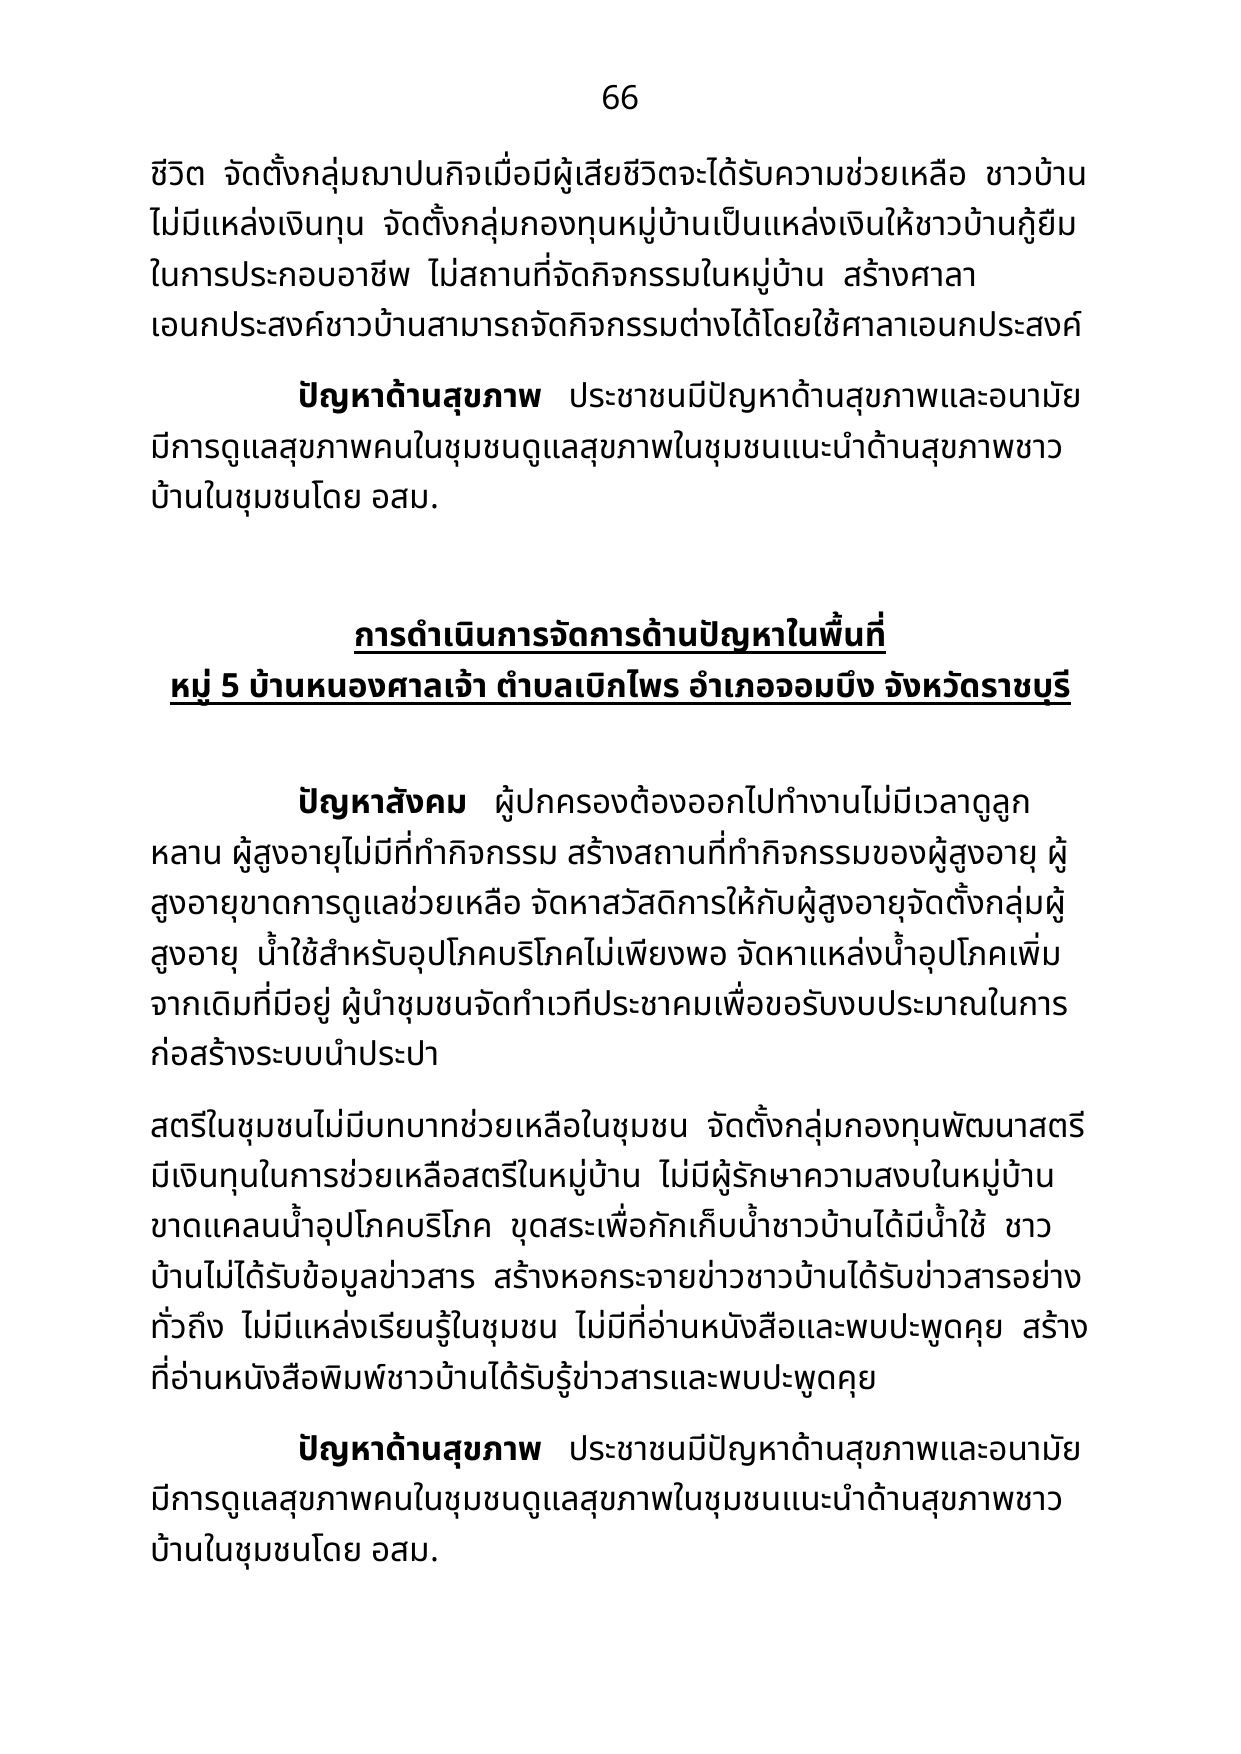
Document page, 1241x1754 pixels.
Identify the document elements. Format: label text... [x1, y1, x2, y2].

text สตรีในชุมชนไม่มีบทบาทช่วยเหลือในชุมชน จัดตั้งกลุ่มกองทุนพัฒนาสตรีมีเงินทุนในการช่วยเหลือสตรีในหมู่บ้าน ไม่มีผู้รักษาความสงบในหมู่บ้าน ขาดแคลนน้ำอุปโภคบริโภค ขุดสระเพื่อกักเก็บน้ำชาวบ้านได้มีน้ำใช้ ชาวบ้านไม่ได้รับข้อมูลข่าวสาร สร้างหอกระจายข่าวชาวบ้านได้รับข่าวสารอย่างทั่วถึง ไม่มีแหล่งเรียนรู้ในชุมชน ไม่มีที่อ่านหนังสือและพบปะพูดคุย สร้างที่อ่านหนังสือพิมพ์ชาวบ้านได้รับรู้ข่าวสารและพบปะพูดคุย [150, 1102, 1090, 1404]
text ปัญหาด้านสุขภาพ ประชาชนมีปัญหาด้านสุขภาพและอนามัย มีการดูแลสุขภาพคนในชุมชนดูแลสุขภาพในชุมชนแนะนำด้านสุขภาพชาวบ้านในชุมชนโดย อสม. [150, 372, 1090, 524]
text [150, 150, 1090, 352]
text ปัญหาด้านสุขภาพ ประชาชนมีปัญหาด้านสุขภาพและอนามัย มีการดูแลสุขภาพคนในชุมชนดูแลสุขภาพในชุมชนแนะนำด้านสุขภาพชาวบ้านในชุมชนโดย อสม. [150, 1425, 1090, 1576]
text การดำเนินการจัดการด้านปัญหาในพื้นที่ [150, 611, 1090, 661]
text ปัญหาสังคม ผู้ปกครองต้องออกไปทำงานไม่มีเวลาดูลูกหลาน ผู้สูงอายุไม่มีที่ทำกิจกรรม สร้างสถานที่ทำกิจกรรมของผู้สูงอายุ ผู้สูงอายุขาดการดูแลช่วยเหลือ จัดหาสวัสดิการให้กับผู้สูงอายุจัดตั้งกลุ่มผู้สูงอายุ น้ำใช้สำหรับอุปโภคบริโภคไม่เพียงพอ จัดหาแหล่งน้ำอุปโภคเพิ่มจากเดิมที่มีอยู่ ผู้นำชุมชนจัดทำเวทีประชาคมเพื่อขอรับงบประมาณในการก่อสร้างระบบนำประปา [150, 778, 1090, 1081]
text หมู่ 5 บ้านหนองศาลเจ้า ตำบลเบิกไพร อำเภอจอมบึง จังหวัดราชบุรี [150, 661, 1090, 712]
